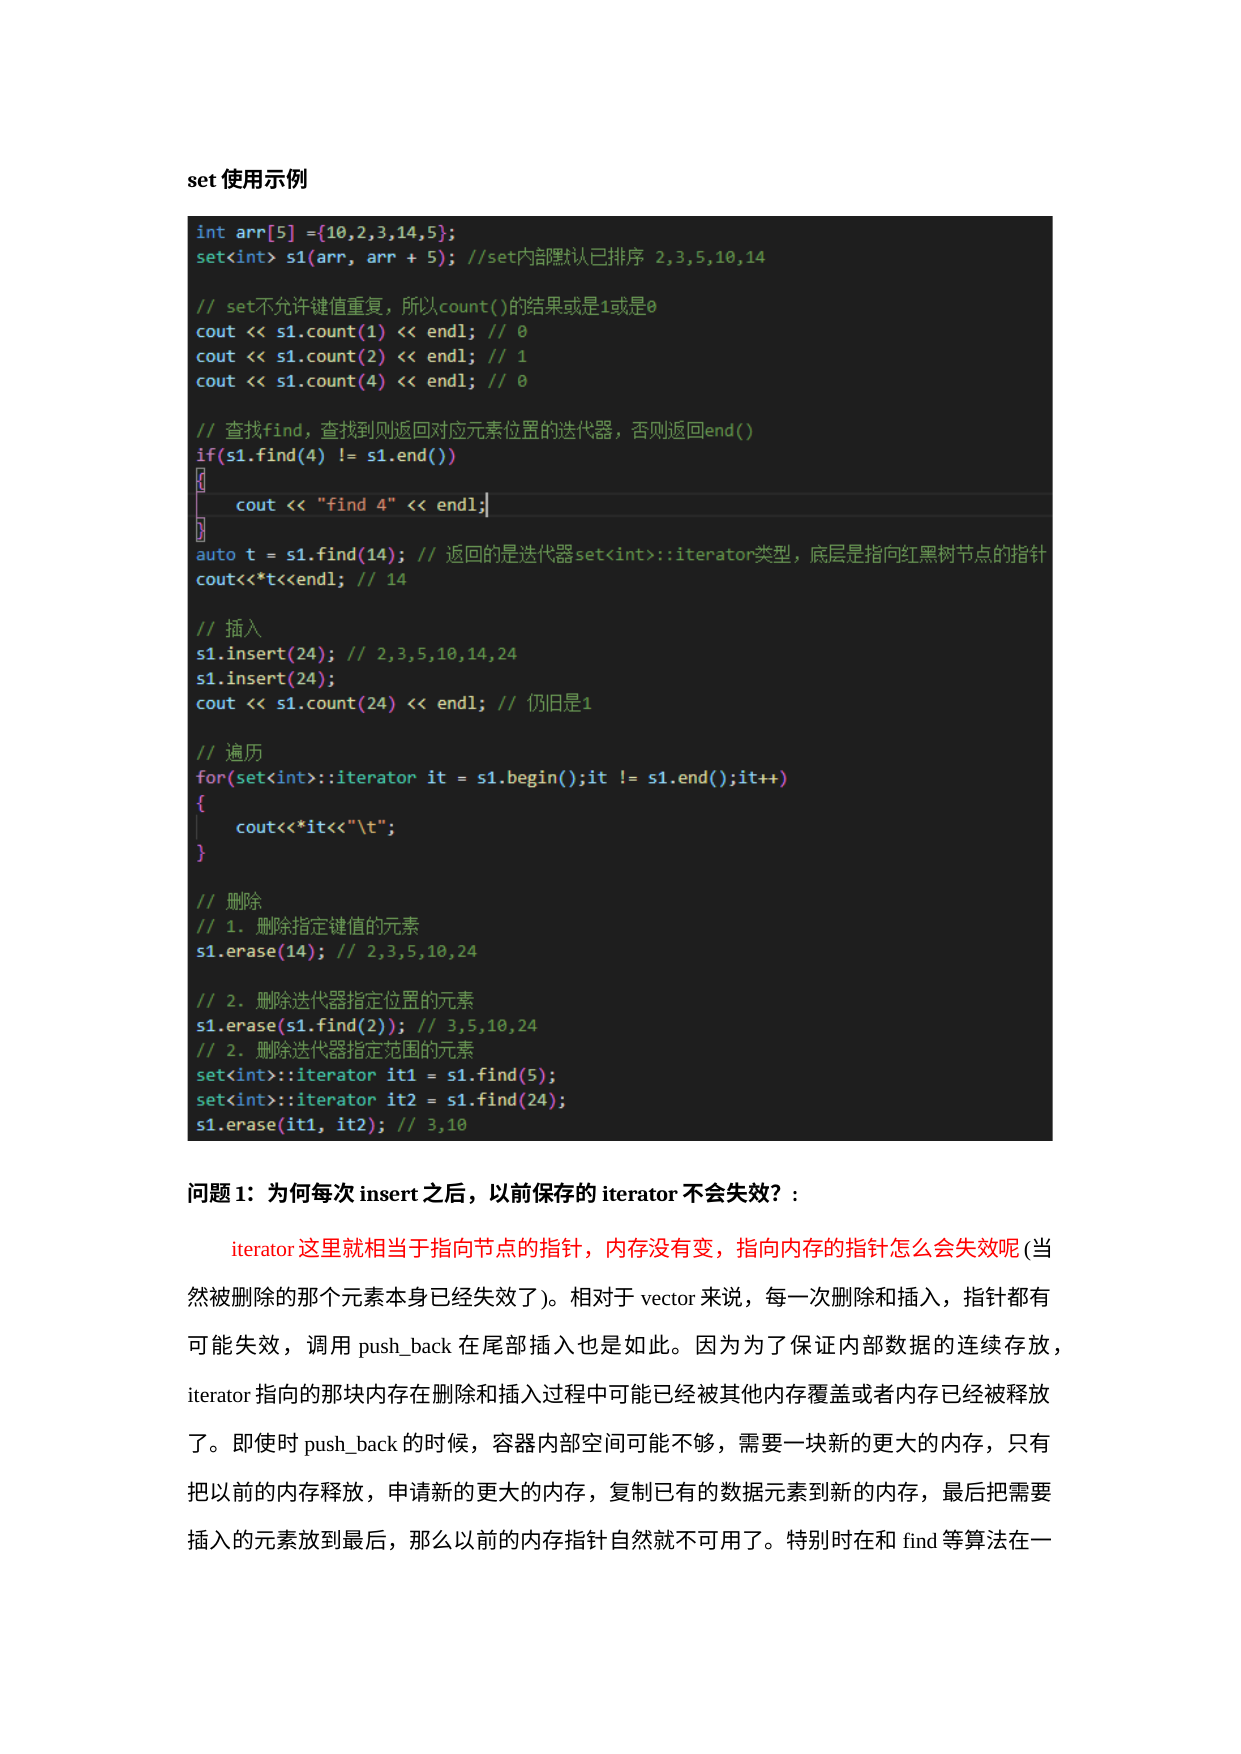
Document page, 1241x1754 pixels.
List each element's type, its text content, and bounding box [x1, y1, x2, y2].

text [187, 1231, 1053, 1556]
subtitle 问题1：为何每次insert之后，以前保存的iterator不会失效？: [187, 1176, 1053, 1208]
picture [187, 216, 1053, 1141]
subtitle set使用示例 [187, 162, 1053, 194]
